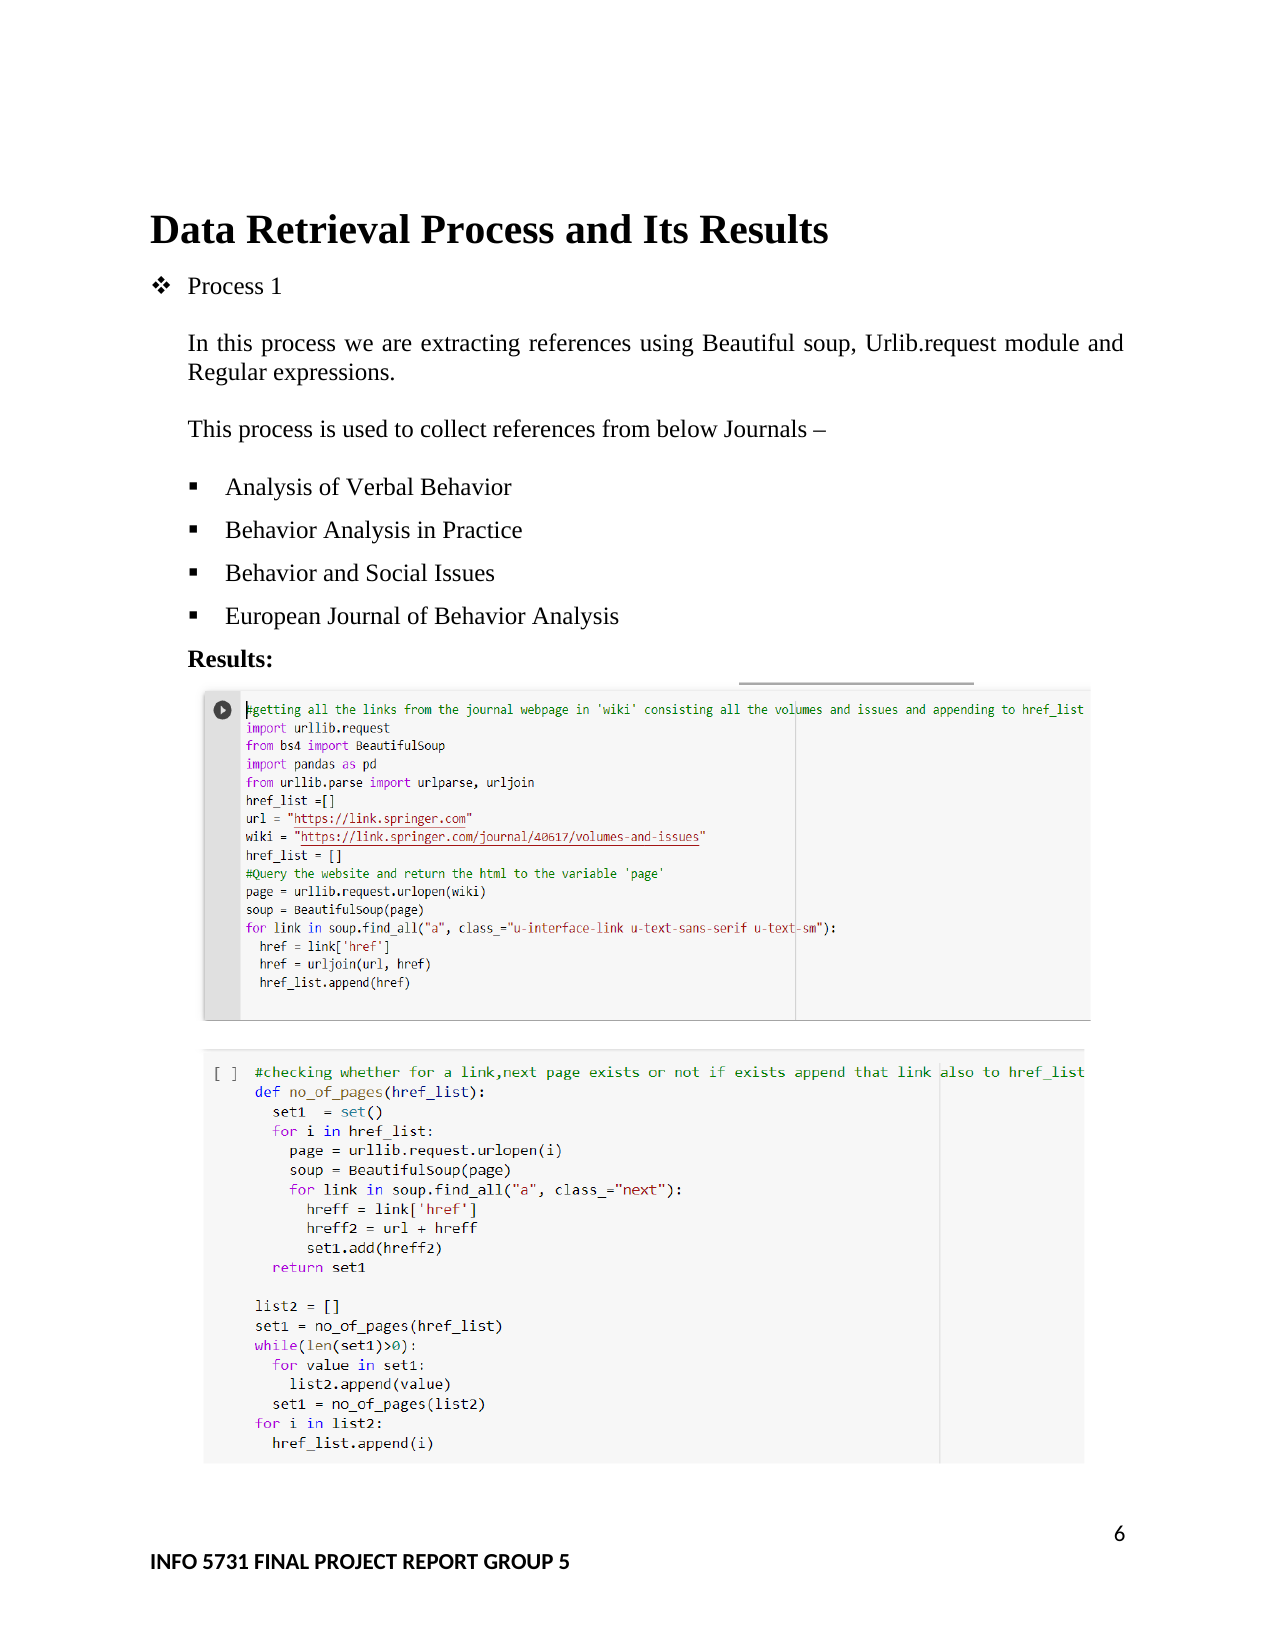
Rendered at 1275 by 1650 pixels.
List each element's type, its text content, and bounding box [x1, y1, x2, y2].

text Data Retrieval Process and Its Results [150, 207, 1125, 252]
picture [187, 1049, 1085, 1464]
list Results: [187, 644, 1125, 673]
picture [193, 673, 1091, 1021]
list Analysis of Verbal Behavior [187, 472, 1125, 501]
list European Journal of Behavior Analysis [187, 601, 1125, 630]
list In this process we are extracting references using Beautiful soup, Urlib.request module and Regular expressions. [187, 328, 1125, 386]
list This process is used to collect references from below Journals – [187, 414, 1125, 443]
list Behavior and Social Issues [187, 558, 1125, 587]
list Process 1 [150, 273, 1125, 299]
list Behavior Analysis in Practice [187, 515, 1125, 544]
